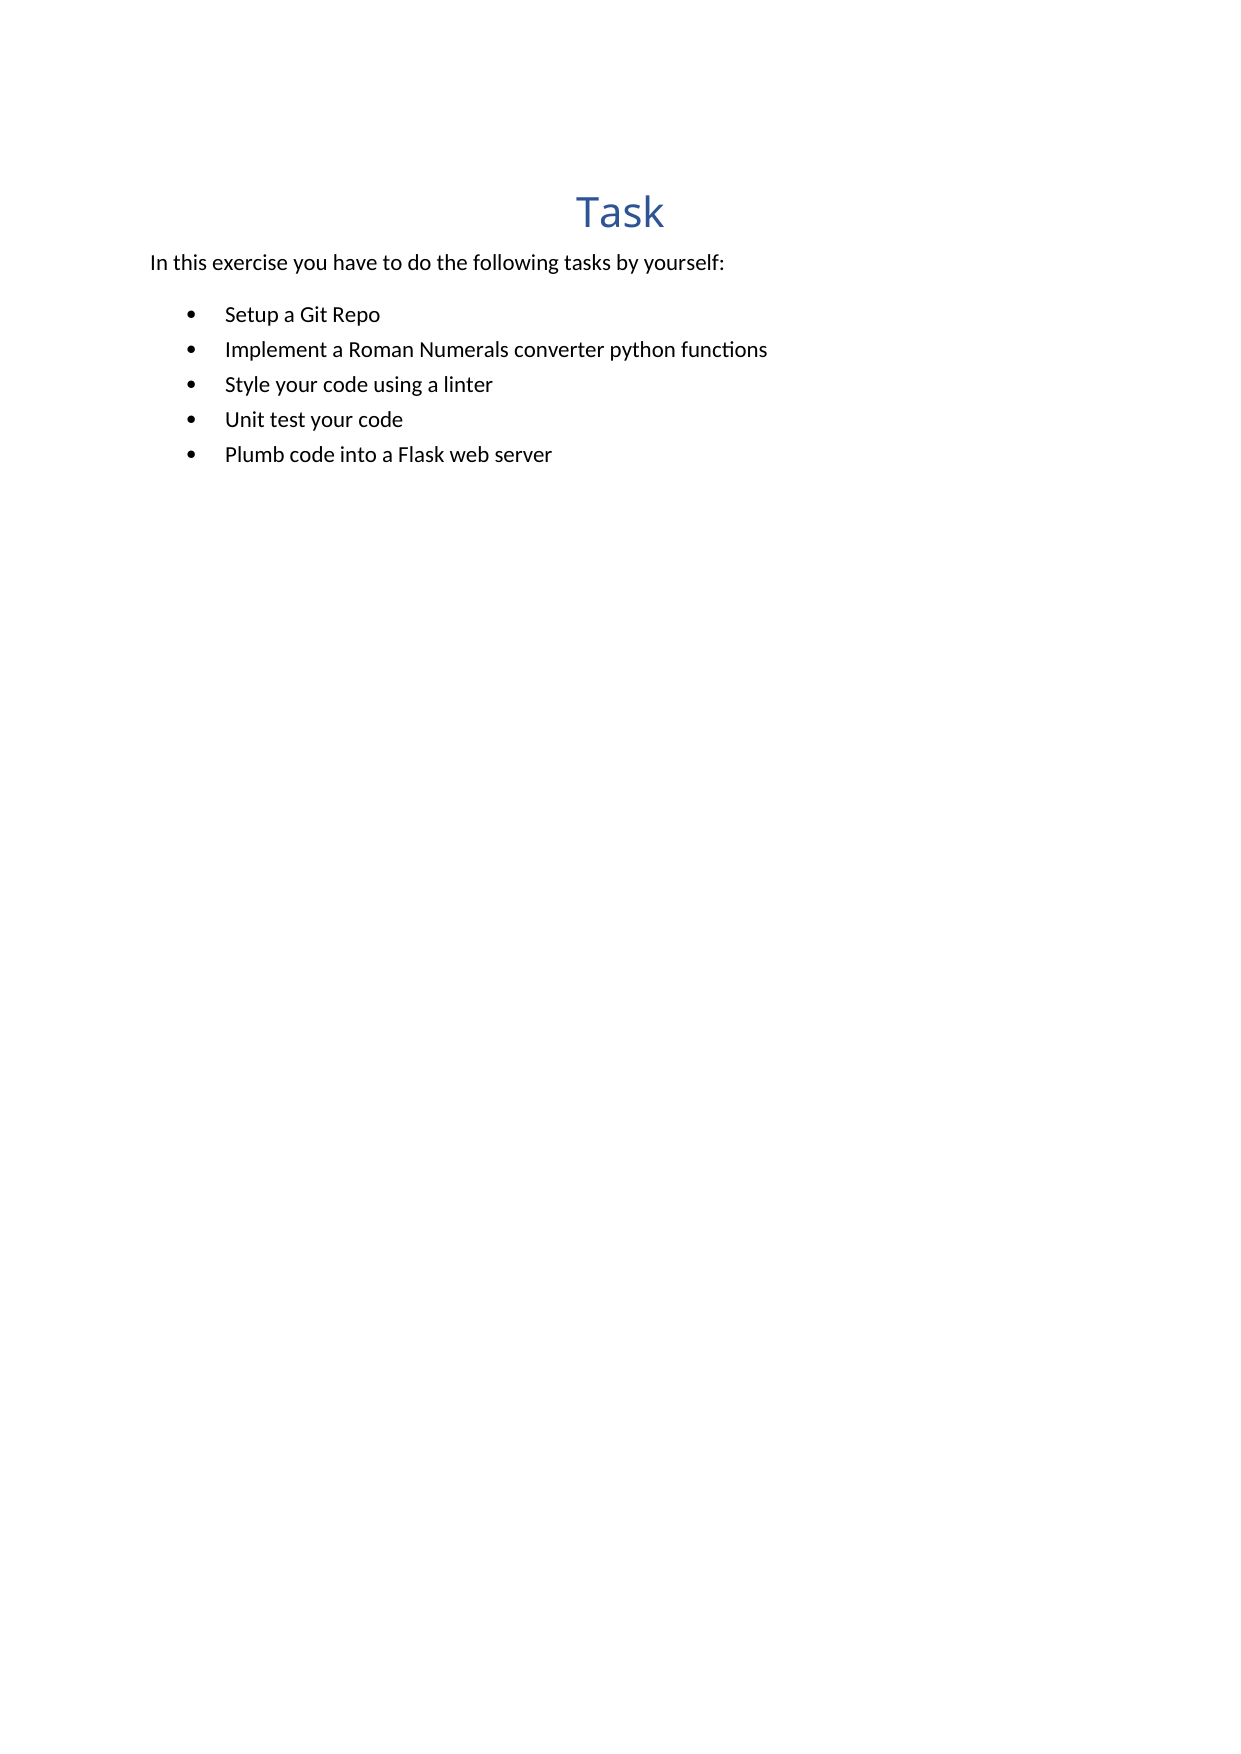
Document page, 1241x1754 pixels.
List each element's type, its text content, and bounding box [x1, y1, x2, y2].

subtitle Task [150, 183, 1090, 240]
list Implement a Roman Numerals converter python functions [187, 335, 1090, 363]
text In this exercise you have to do the following tasks by yourself: [150, 248, 1090, 276]
list Plumb code into a Flask web server [187, 440, 1090, 468]
list Style your code using a linter [187, 370, 1090, 398]
list Setup a Git Repo [187, 300, 1090, 328]
list Unit test your code [187, 405, 1090, 433]
